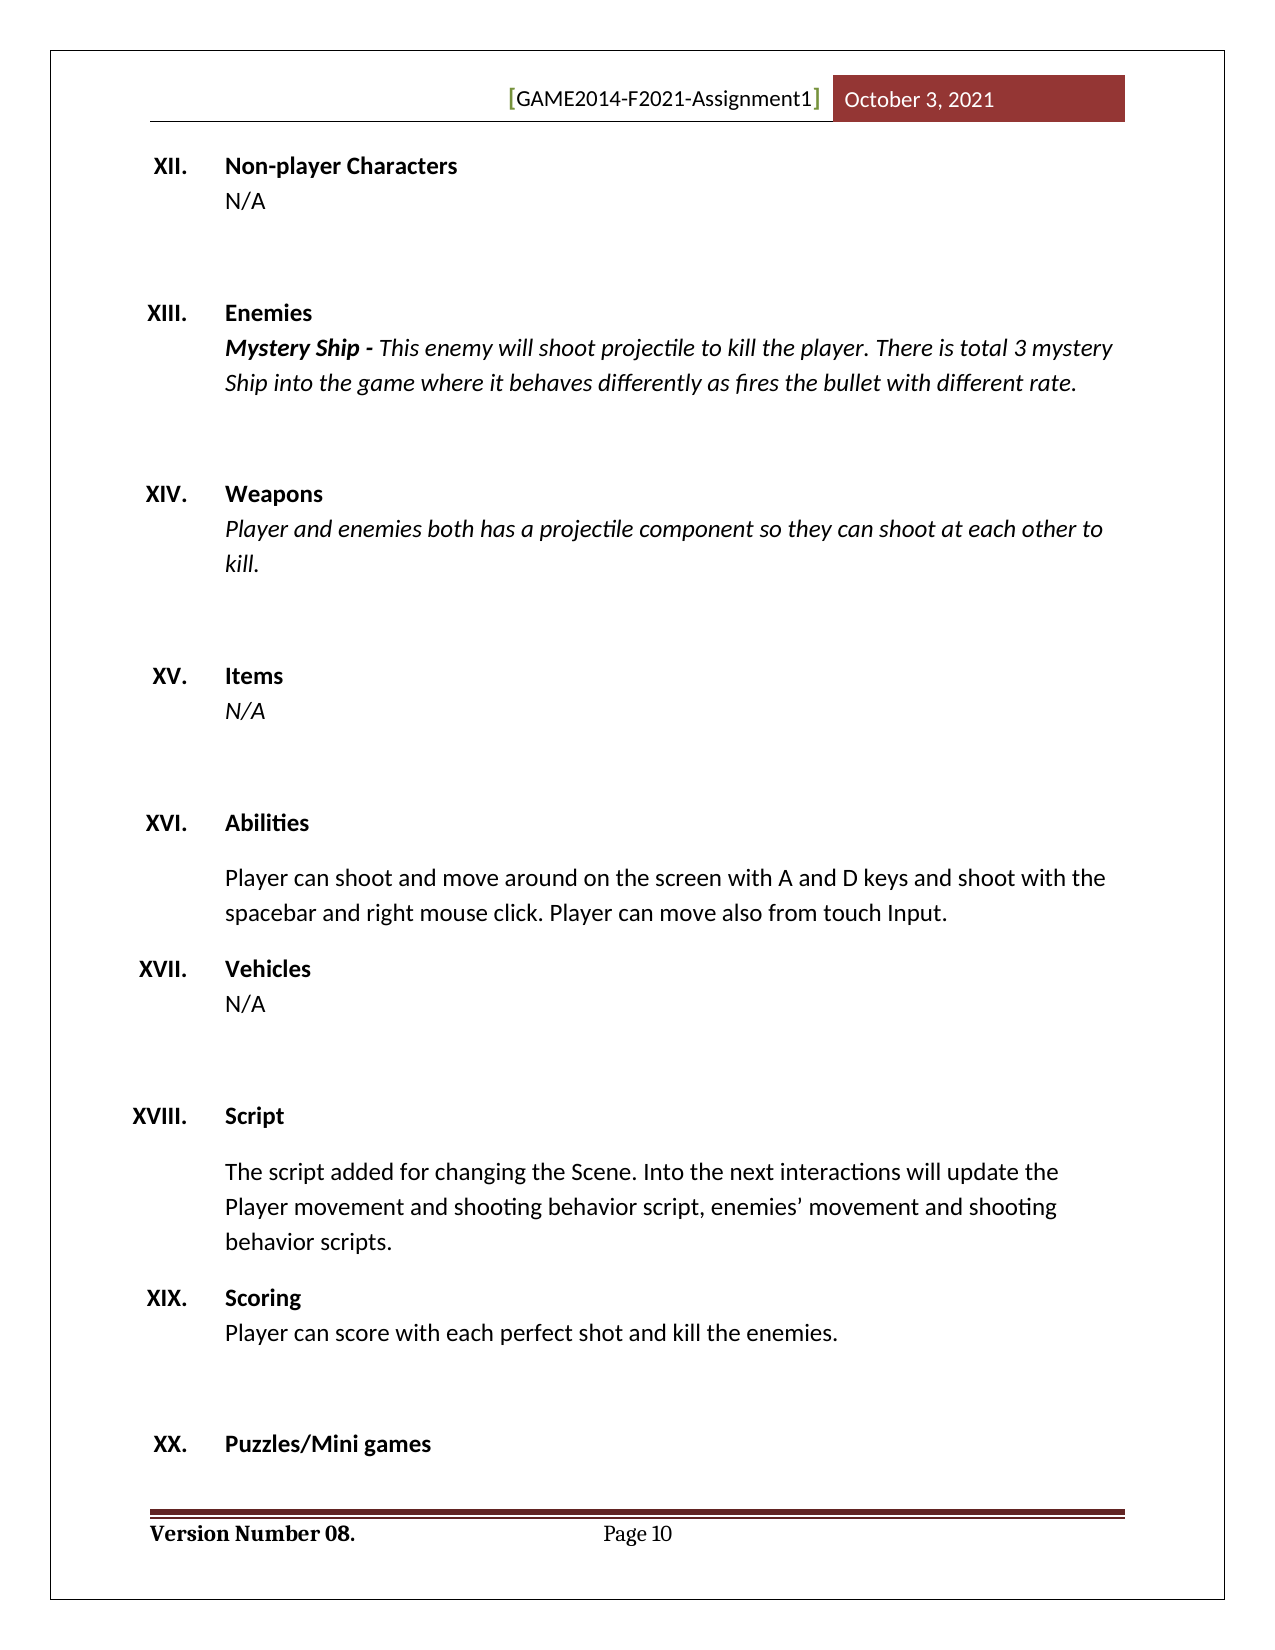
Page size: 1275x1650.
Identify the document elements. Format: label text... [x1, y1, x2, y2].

list Abilities [187, 807, 1125, 837]
list N/A [225, 185, 1125, 216]
list Weapons [187, 478, 1125, 509]
list Scoring Player can score with each perfect shot and kill the enemies. [187, 1282, 1125, 1347]
list Puzzles/Mini games [187, 1428, 1125, 1459]
list Vehicles [187, 953, 1125, 984]
list Items [187, 660, 1125, 691]
text Player can shoot and move around on the screen with A and D keys and shoot with the spacebar and right mouse click. Player can move also from touch Input. [225, 862, 1125, 928]
list Player and enemies both has a projectile component so they can shoot at each other to kill. [225, 513, 1125, 579]
list N/A [225, 695, 1125, 726]
text The script added for changing the Scene. Into the next interactions will update the Player movement and shooting behavior script, enemies’ movement and shooting behavior scripts. [225, 1156, 1125, 1256]
list Mystery Ship - This enemy will shoot projectile to kill the player. There is total 3 mystery Ship into the game where it behaves differently as fires the bullet with different rate. [225, 332, 1125, 397]
list Enemies [187, 297, 1125, 327]
list Non-player Characters [187, 150, 1125, 181]
list N/A [225, 988, 1125, 1019]
list Script [187, 1100, 1125, 1131]
